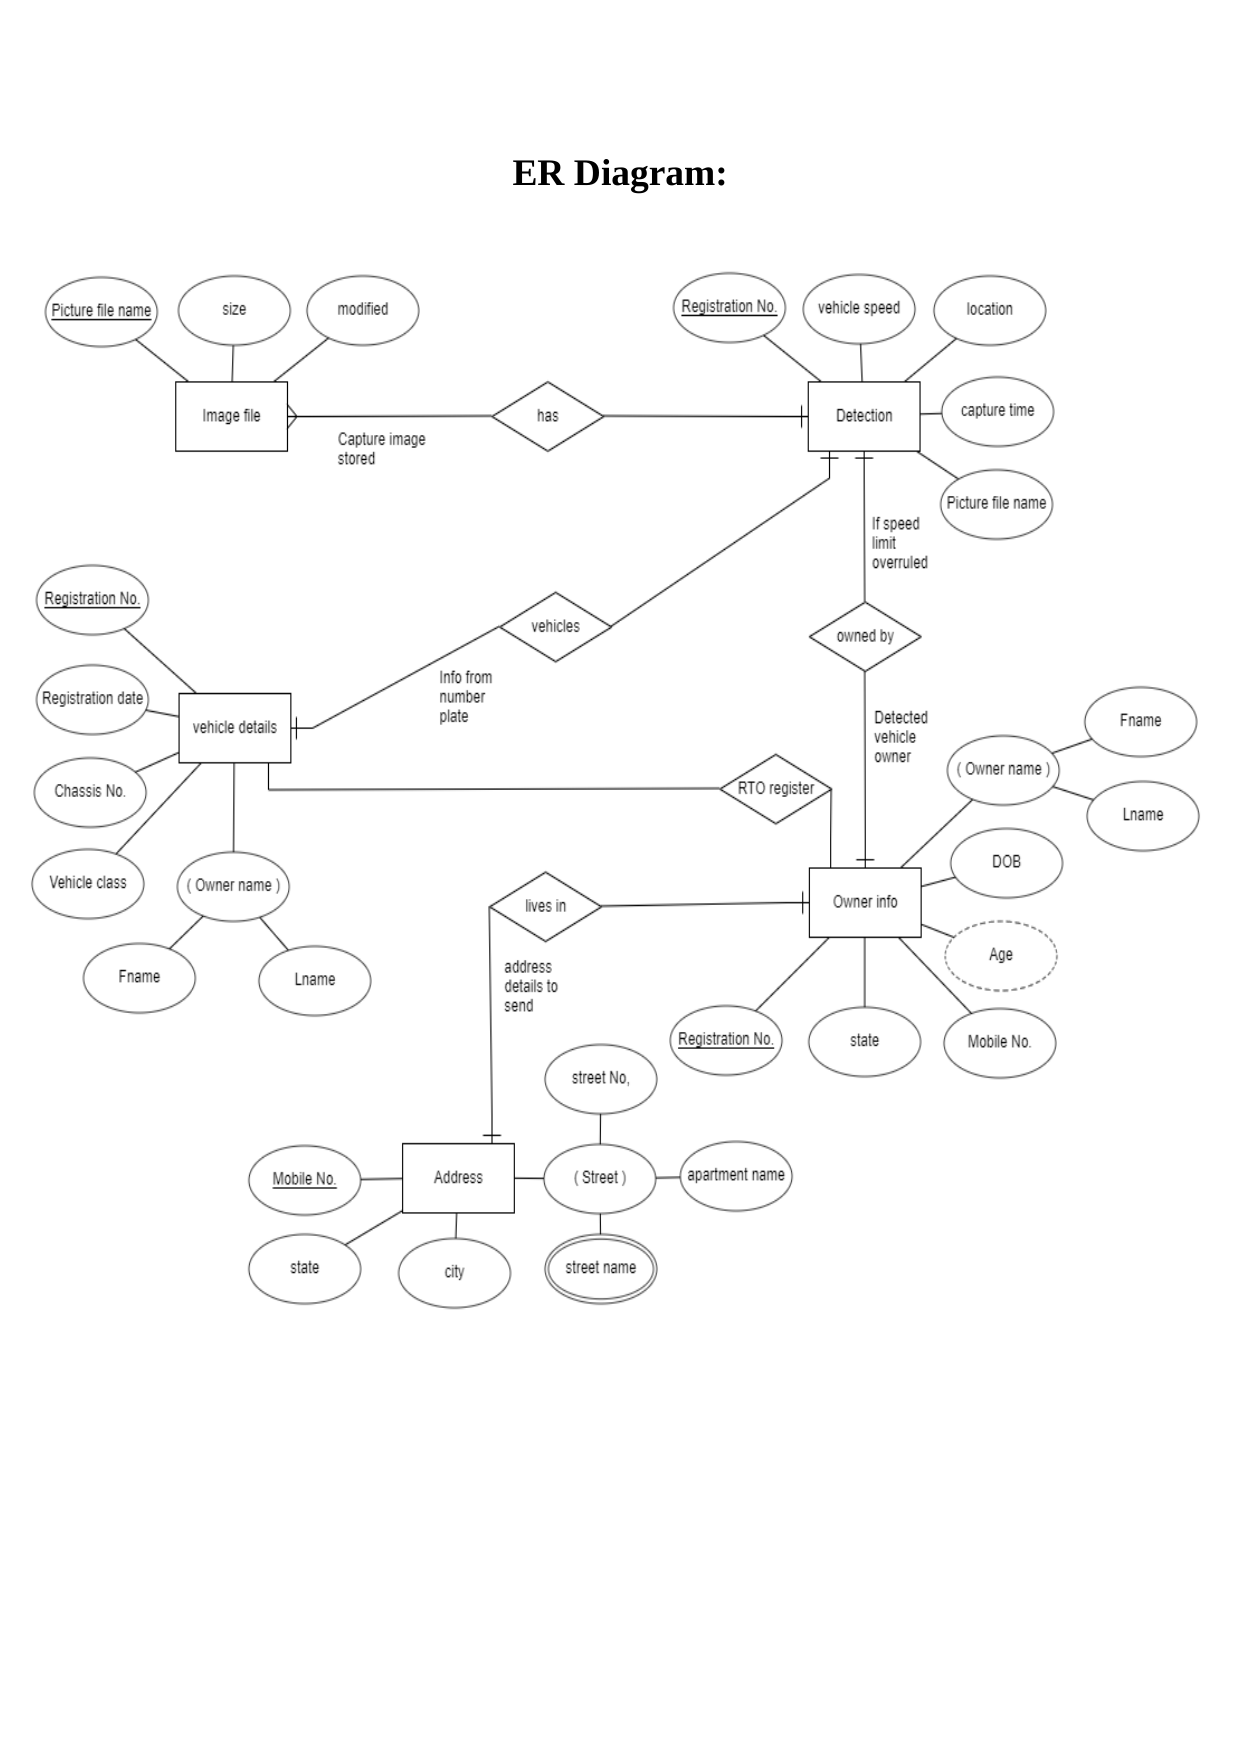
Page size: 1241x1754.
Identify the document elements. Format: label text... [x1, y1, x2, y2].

text ER Diagram: [150, 150, 1090, 193]
picture [2, 236, 1228, 1344]
